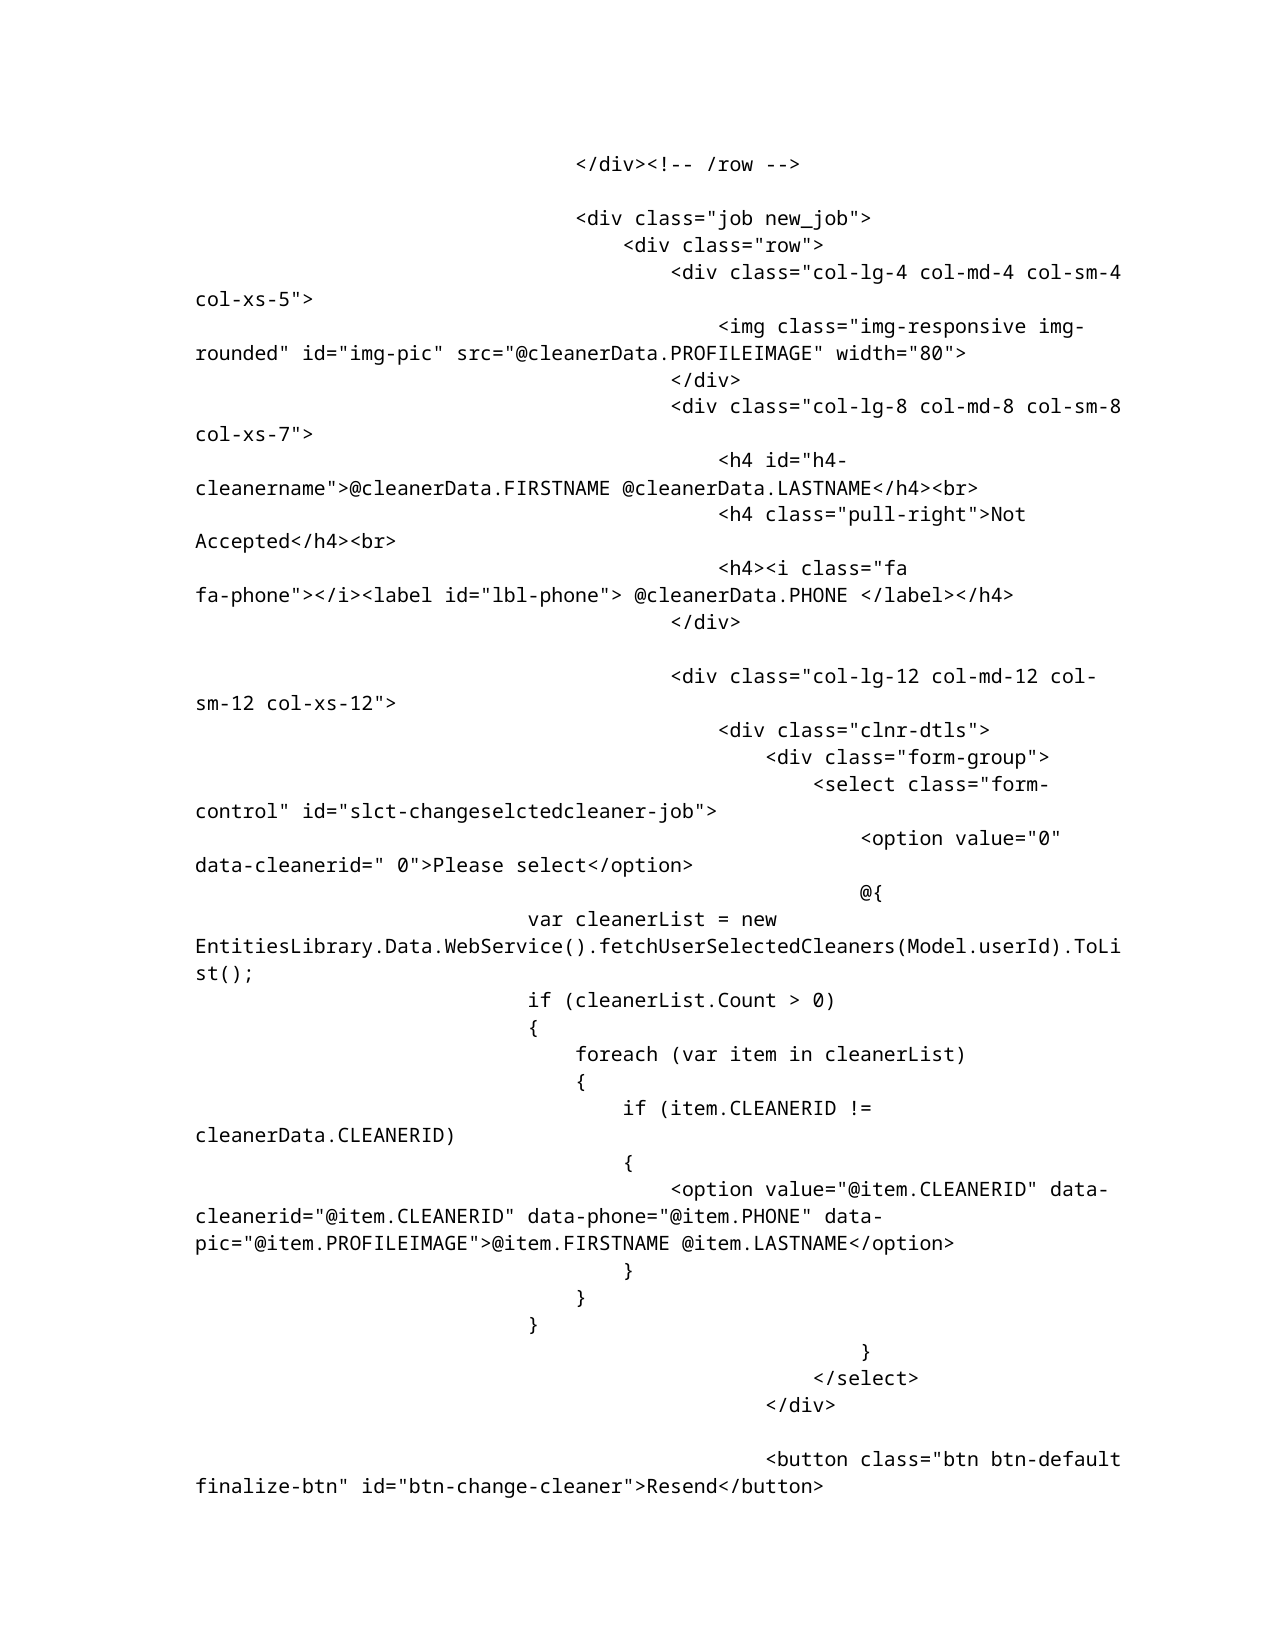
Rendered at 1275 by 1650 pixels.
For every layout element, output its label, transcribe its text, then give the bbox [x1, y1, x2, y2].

text <div class="form-group"> [195, 743, 1125, 771]
text { [195, 1148, 1125, 1175]
text <h4><i class="fa fa-phone"></i><label id="lbl-phone"> @cleanerData.PHONE </label></h4> [195, 555, 1125, 609]
text <h4 class="pull-right">Not Accepted</h4><br> [195, 501, 1125, 555]
text <div class="row"> [195, 231, 1125, 258]
text </div><!-- /row --> [195, 150, 1125, 177]
text <img class="img-responsive img-rounded" id="img-pic" src="@cleanerData.PROFILEIMAGE" width="80"> [195, 312, 1125, 366]
text </select> [195, 1364, 1125, 1391]
text <select class="form-control" id="slct-changeselctedcleaner-job"> [195, 771, 1125, 824]
text </div> [195, 1391, 1125, 1418]
text } [195, 1310, 1125, 1337]
text <div class="clnr-dtls"> [195, 717, 1125, 743]
text if (cleanerList.Count > 0) [195, 986, 1125, 1013]
text <div class="col-lg-8 col-md-8 col-sm-8 col-xs-7"> [195, 393, 1125, 447]
text } [195, 1283, 1125, 1310]
text } [195, 1337, 1125, 1364]
text { [195, 1013, 1125, 1040]
text <option value="@item.CLEANERID" data-cleanerid="@item.CLEANERID" data-phone="@item.PHONE" data-pic="@item.PROFILEIMAGE">@item.FIRSTNAME @item.LASTNAME</option> [195, 1175, 1125, 1256]
text <div class="col-lg-12 col-md-12 col-sm-12 col-xs-12"> [195, 663, 1125, 717]
text foreach (var item in cleanerList) [195, 1040, 1125, 1067]
text } [195, 1256, 1125, 1283]
text </div> [195, 609, 1125, 636]
text { [195, 1067, 1125, 1094]
text <div class="job new_job"> [195, 204, 1125, 231]
text @{ [195, 878, 1125, 905]
text </div> [195, 366, 1125, 393]
text <button class="btn btn-default finalize-btn" id="btn-change-cleaner">Resend</button> [195, 1445, 1125, 1499]
text if (item.CLEANERID != cleanerData.CLEANERID) [195, 1094, 1125, 1148]
text <option value="0" data-cleanerid=" 0">Please select</option> [195, 824, 1125, 878]
text <h4 id="h4-cleanername">@cleanerData.FIRSTNAME @cleanerData.LASTNAME</h4><br> [195, 447, 1125, 501]
text <div class="col-lg-4 col-md-4 col-sm-4 col-xs-5"> [195, 258, 1125, 312]
text var cleanerList = new EntitiesLibrary.Data.WebService().fetchUserSelectedCleaners(Model.userId).ToList(); [195, 905, 1125, 986]
